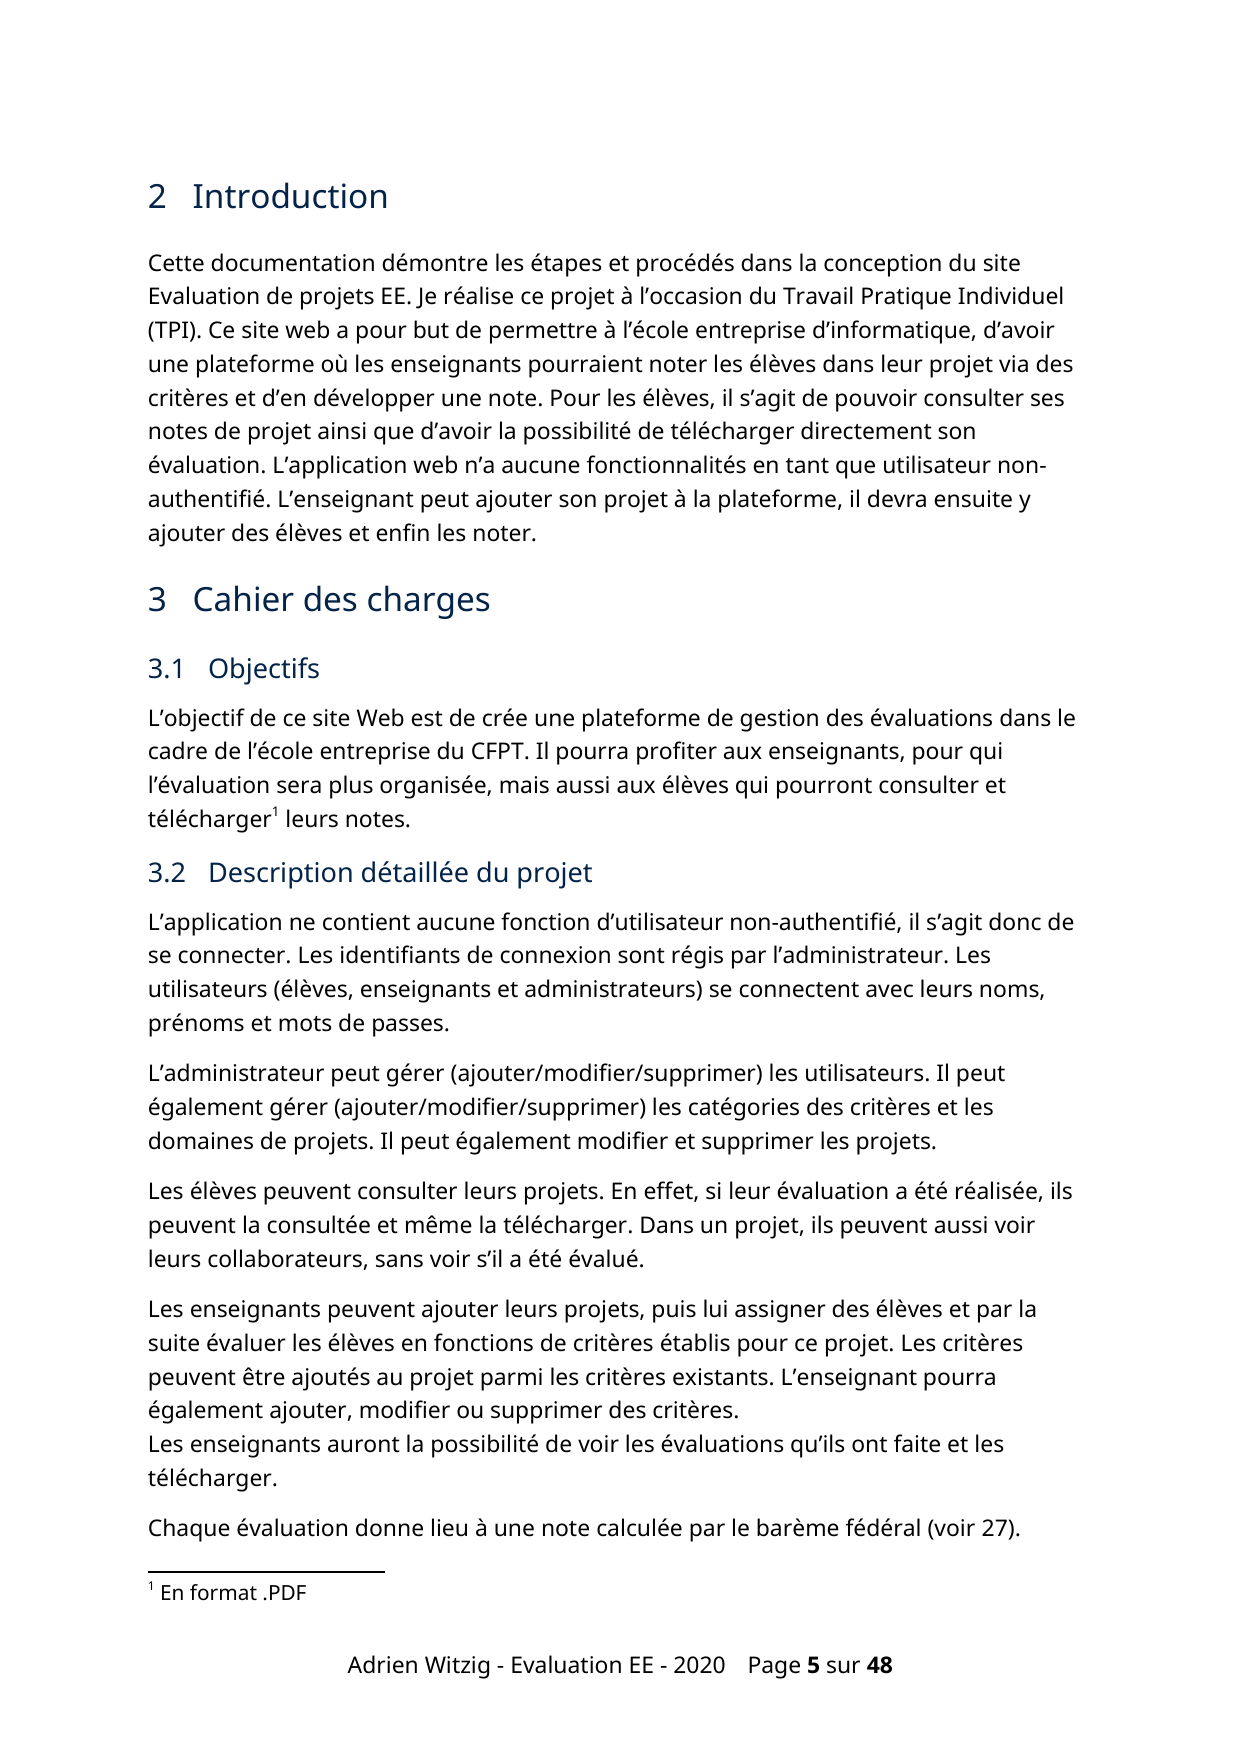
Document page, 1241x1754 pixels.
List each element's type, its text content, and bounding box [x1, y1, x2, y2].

subtitle Cahier des charges [148, 575, 1093, 621]
subtitle Introduction [148, 173, 1093, 218]
text L’objectif de ce site Web est de crée une plateforme de gestion des évaluations dans le cadre de l’école entreprise du CFPT. Il pourra profiter aux enseignants, pour qui l’évaluation sera plus organisée, mais aussi aux élèves qui pourront consulter et télécharger leurs notes. [148, 702, 1093, 834]
text L’administrateur peut gérer (ajouter/modifier/supprimer) les utilisateurs. Il peut également gérer (ajouter/modifier/supprimer) les catégories des critères et les domaines de projets. Il peut également modifier et supprimer les projets. [148, 1057, 1093, 1156]
text Les élèves peuvent consulter leurs projets. En effet, si leur évaluation a été réalisée, ils peuvent la consultée et même la télécharger. Dans un projet, ils peuvent aussi voir leurs collaborateurs, sans voir s’il a été évalué. [148, 1175, 1093, 1274]
text Les enseignants peuvent ajouter leurs projets, puis lui assigner des élèves et par la suite évaluer les élèves en fonctions de critères établis pour ce projet. Les critères peuvent être ajoutés au projet parmi les critères existants. L’enseignant pourra également ajouter, modifier ou supprimer des critères. Les enseignants auront la possibilité de voir les évaluations qu’ils ont faite et les télécharger. [148, 1293, 1093, 1493]
subtitle Objectifs [148, 649, 1093, 686]
text Chaque évaluation donne lieu à une note calculée par le barème fédéral (voir 27). [148, 1512, 1093, 1543]
text Cette documentation démontre les étapes et procédés dans la conception du site Evaluation de projets EE. Je réalise ce projet à l’occasion du Travail Pratique Individuel (TPI). Ce site web a pour but de permettre à l’école entreprise d’informatique, d’avoir une plateforme où les enseignants pourraient noter les élèves dans leur projet via des critères et d’en développer une note. Pour les élèves, il s’agit de pouvoir consulter ses notes de projet ainsi que d’avoir la possibilité de télécharger directement son évaluation. L’application web n’a aucune fonctionnalités en tant que utilisateur non-authentifié. L’enseignant peut ajouter son projet à la plateforme, il devra ensuite y ajouter des élèves et enfin les noter. [148, 247, 1093, 548]
text L’application ne contient aucune fonction d’utilisateur non-authentifié, il s’agit donc de se connecter. Les identifiants de connexion sont régis par l’administrateur. Les utilisateurs (élèves, enseignants et administrateurs) se connectent avec leurs noms, prénoms et mots de passes. [148, 906, 1093, 1038]
subtitle Description détaillée du projet [148, 853, 1093, 890]
